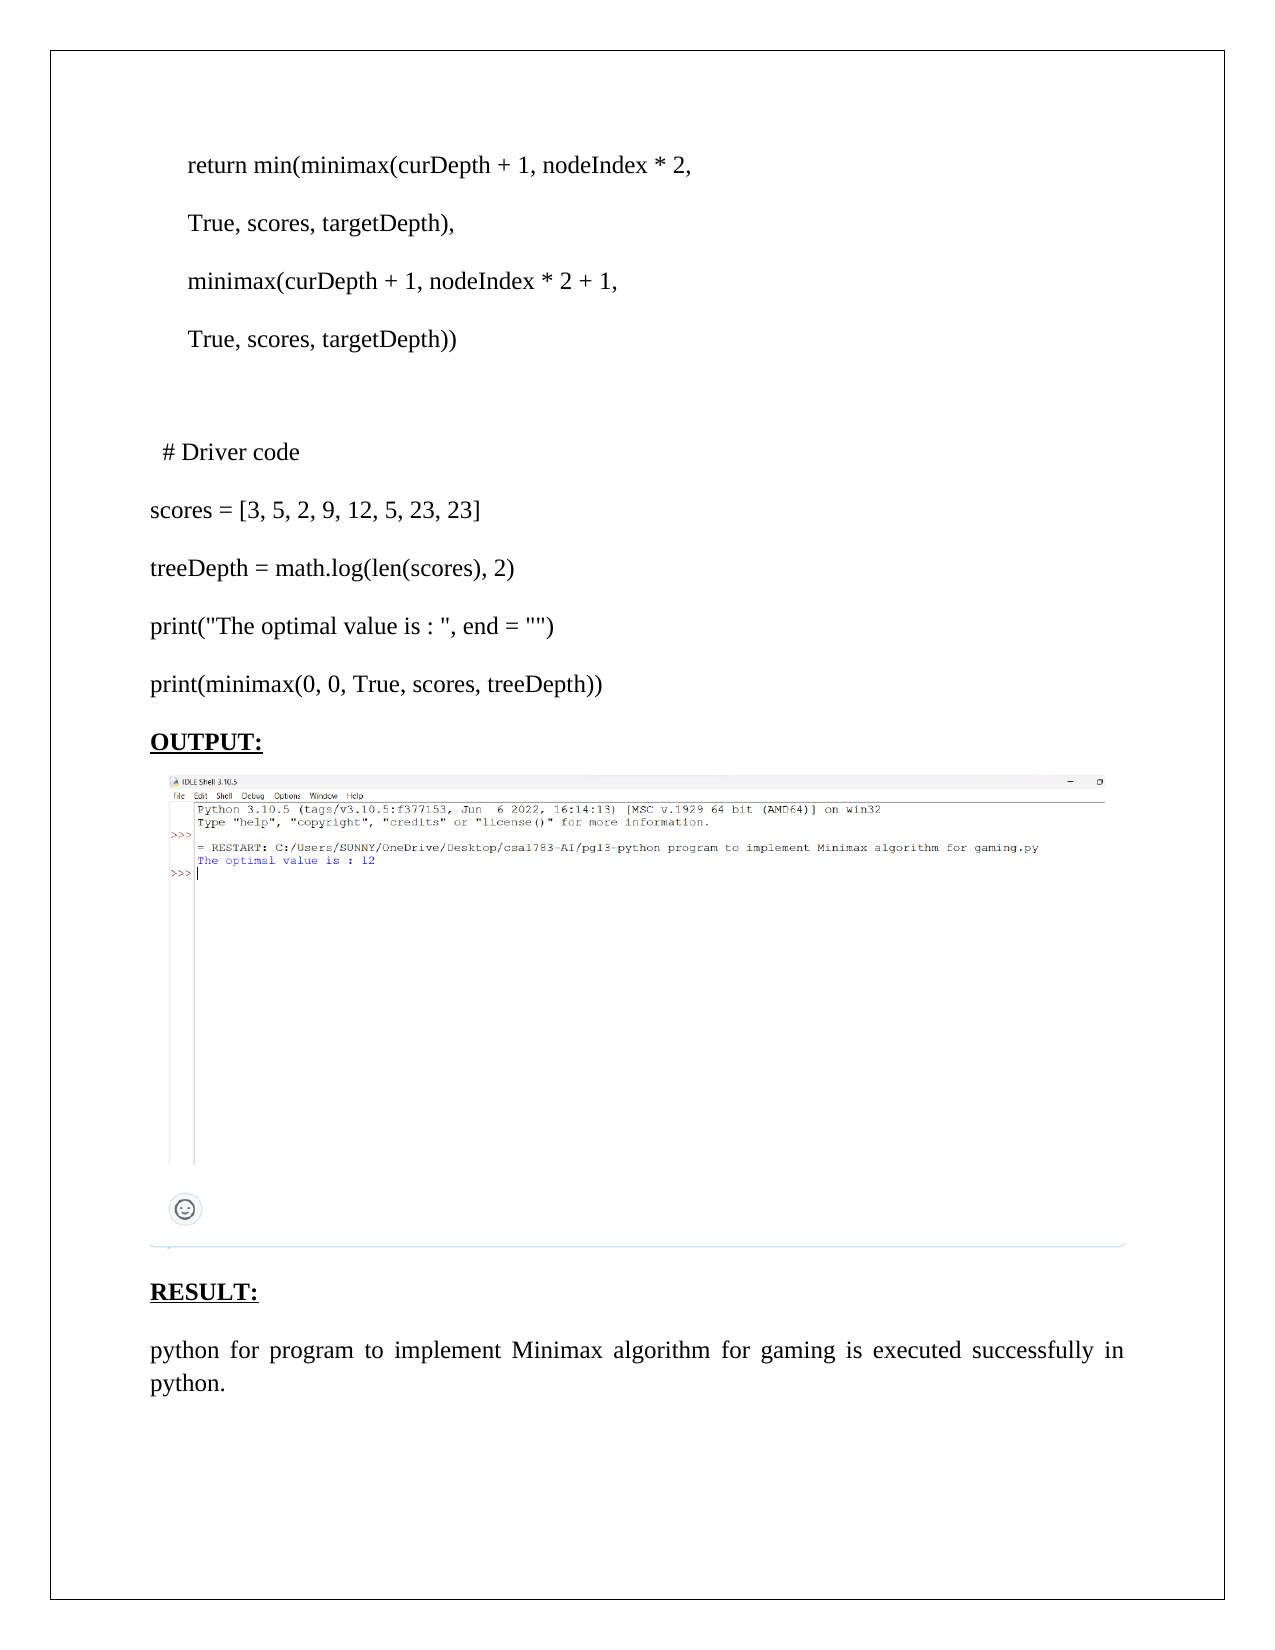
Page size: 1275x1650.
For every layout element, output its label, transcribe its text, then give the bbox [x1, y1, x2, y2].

text print("The optimal value is : ", end = "") [150, 611, 1125, 640]
picture [150, 760, 1125, 1249]
text True, scores, targetDepth), [150, 208, 1125, 237]
text # Driver code [150, 437, 1125, 466]
text python for program to implement Minimax algorithm for gaming is executed successfully in python. [150, 1335, 1125, 1397]
text treeDepth = math.log(len(scores), 2) [150, 553, 1125, 582]
text print(minimax(0, 0, True, scores, treeDepth)) [150, 669, 1125, 698]
text OUTPUT: [150, 727, 1125, 760]
text scores = [3, 5, 2, 9, 12, 5, 23, 23] [150, 495, 1125, 524]
text return min(minimax(curDepth + 1, nodeIndex * 2, [150, 150, 1125, 179]
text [150, 266, 1125, 295]
text True, scores, targetDepth)) [150, 324, 1125, 353]
text RESULT: [150, 1277, 1125, 1306]
